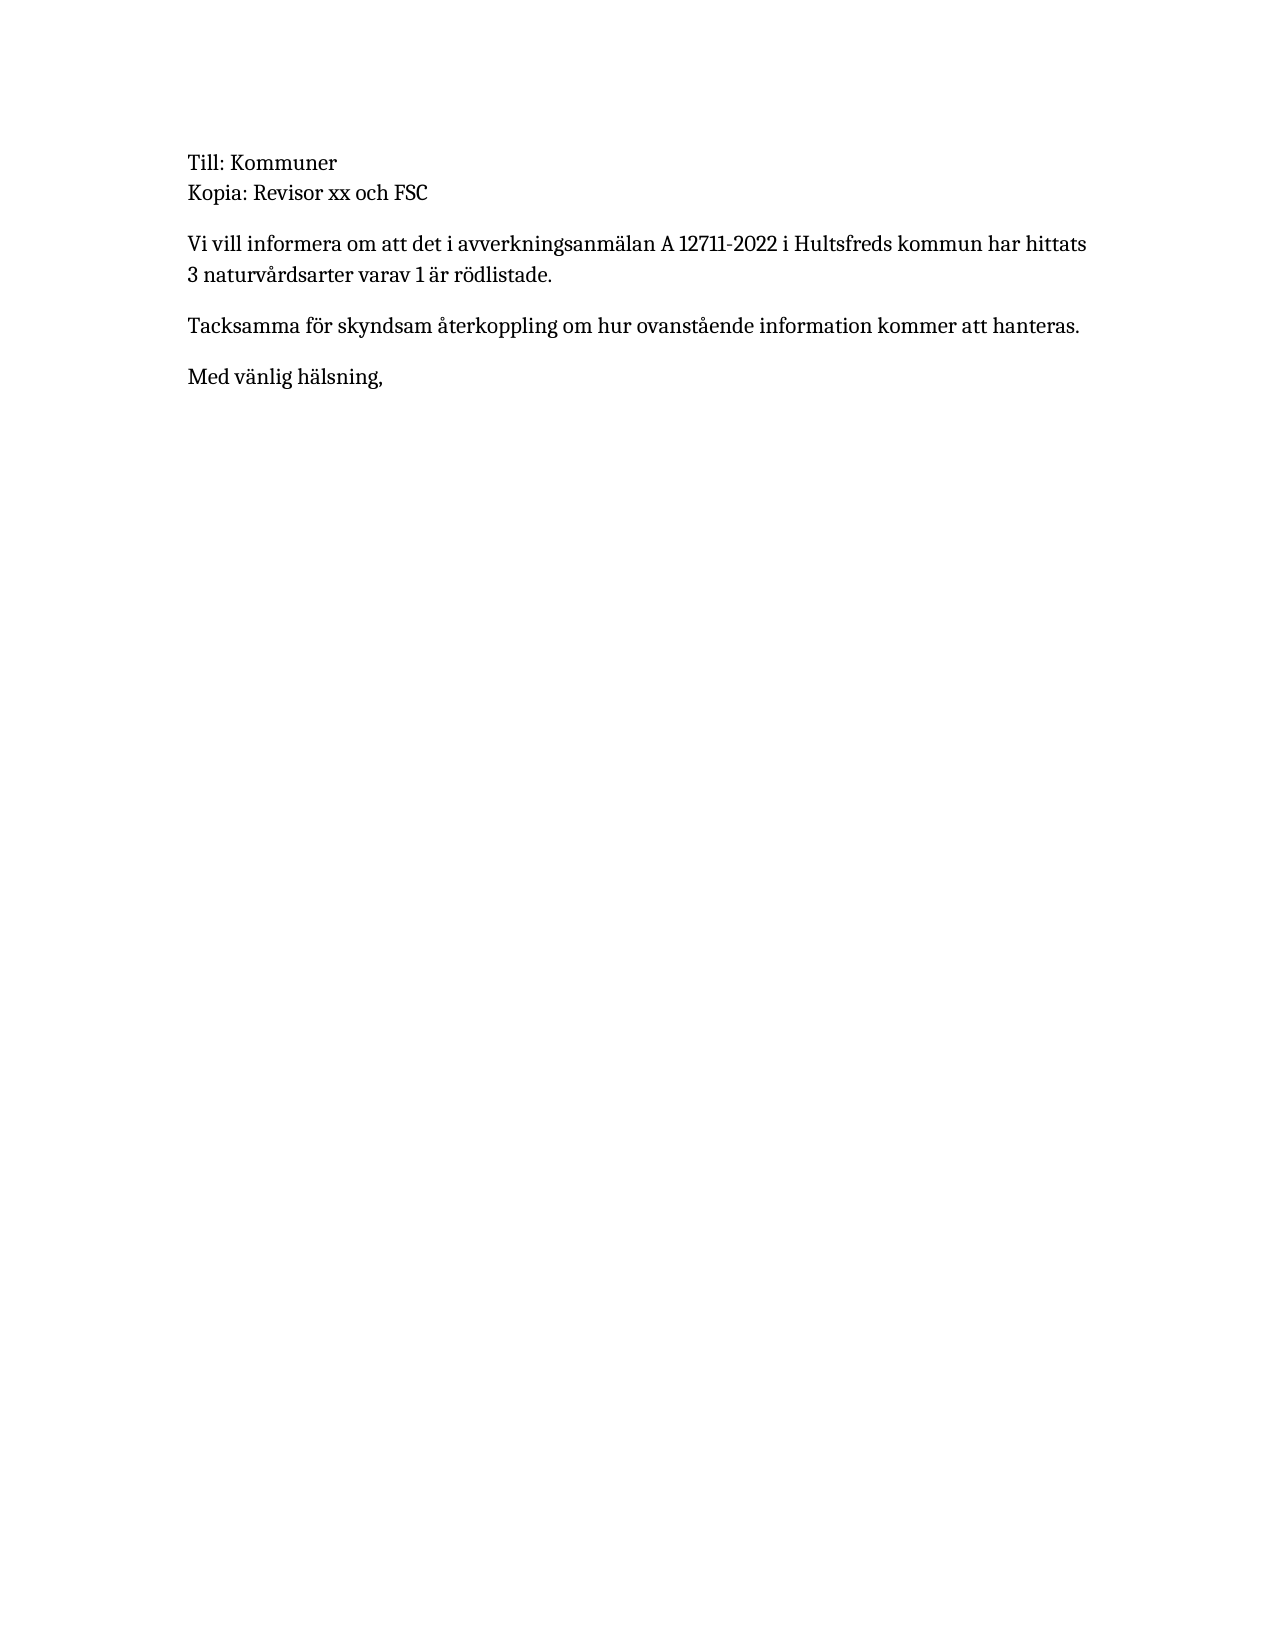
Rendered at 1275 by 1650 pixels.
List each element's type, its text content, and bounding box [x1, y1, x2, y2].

text Tacksamma för skyndsam återkoppling om hur ovanstående information kommer att hanteras. [187, 312, 1087, 339]
text Med vänlig hälsning, [187, 363, 1087, 420]
text Vi vill informera om att det i avverkningsanmälan A 12711-2022 i Hultsfreds kommun har hittats 3 naturvårdsarter varav 1 är rödlistade. [187, 231, 1087, 288]
text Till: Kommuner Kopia: Revisor xx och FSC [187, 150, 1087, 207]
